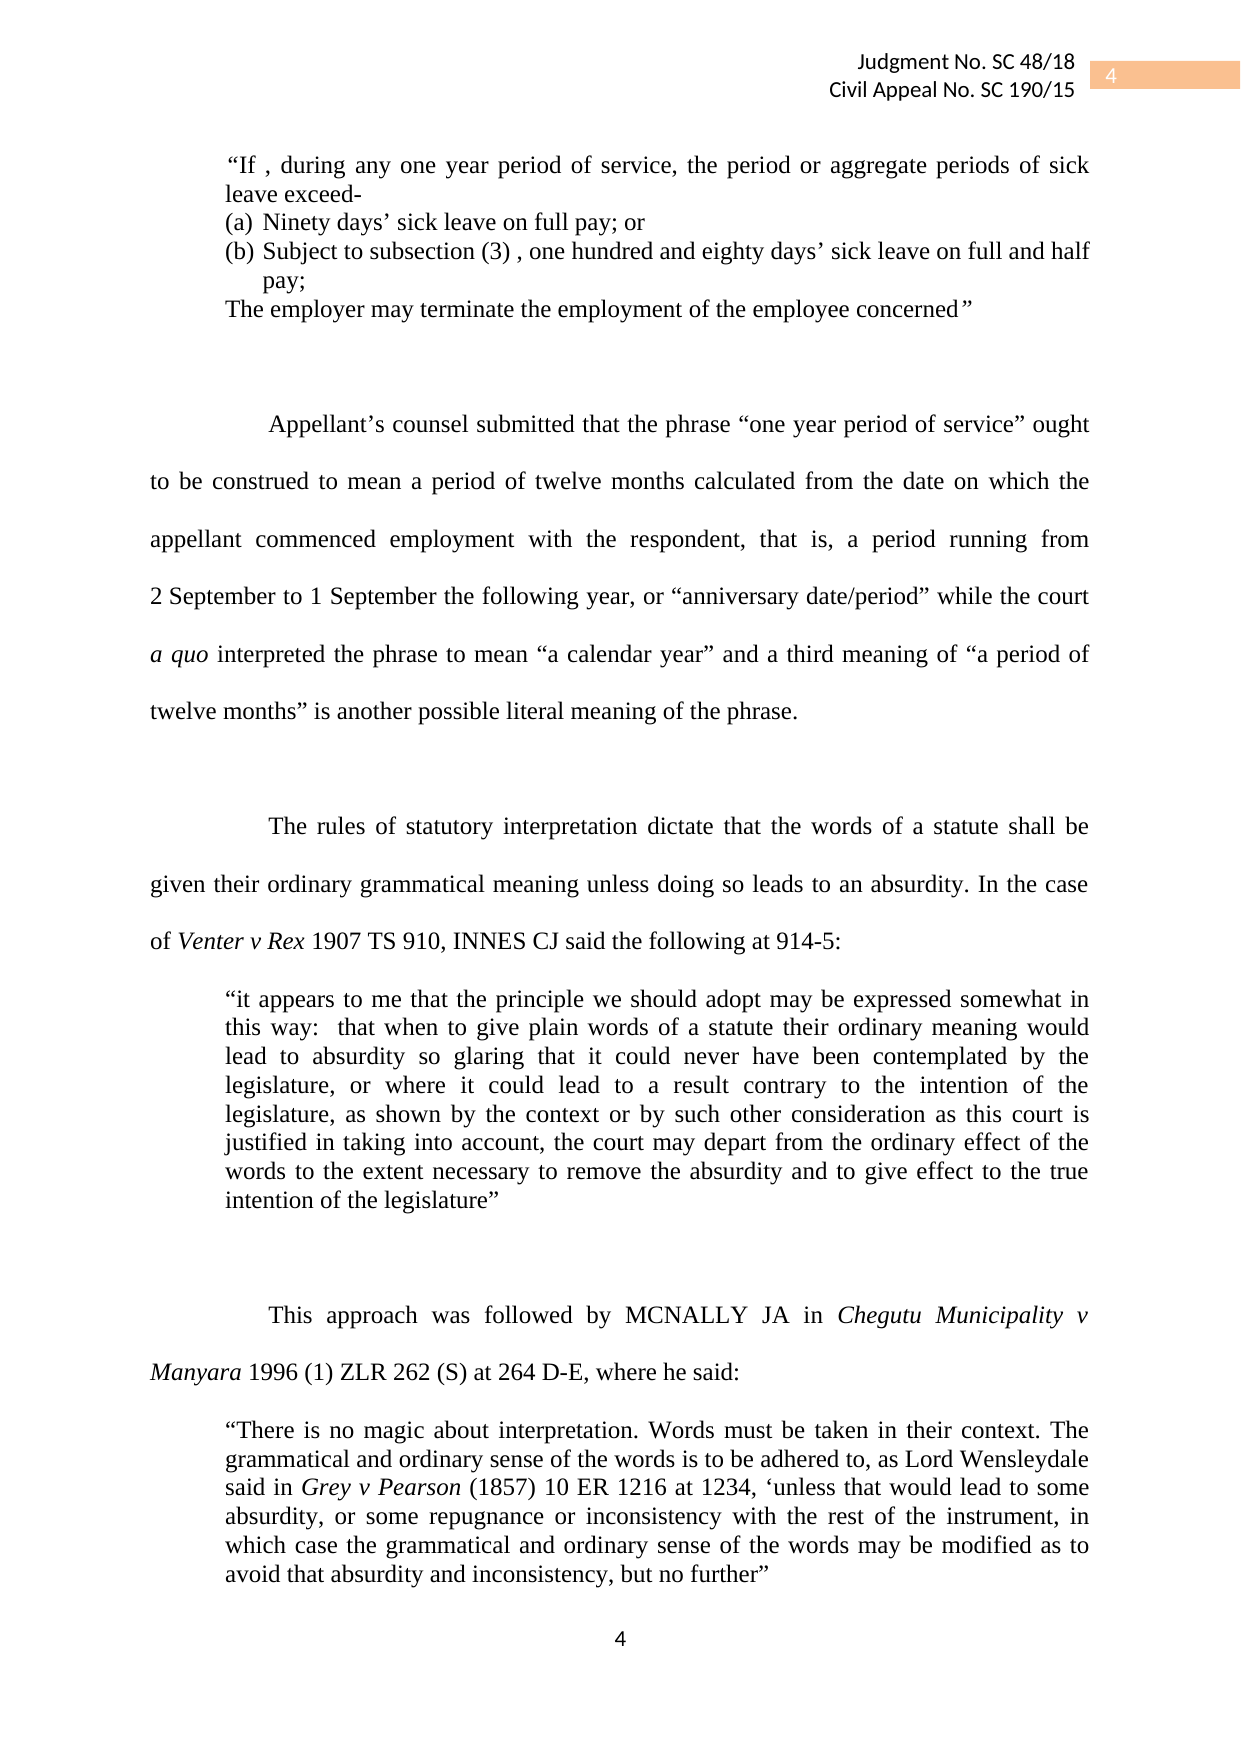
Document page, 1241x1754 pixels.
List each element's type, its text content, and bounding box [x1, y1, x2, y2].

list Ninety days’ sick leave on full pay; or [225, 207, 1090, 236]
text Appellant’s counsel submitted that the phrase “one year period of service” ought to be construed to mean a period of twelve months calculated from the date on which the appellant commenced employment with the respondent, that is, a period running from 2 September to 1 September the following year, or “anniversary date/period” while the court a quo interpreted the phrase to mean “a calendar year” and a third meaning of “a period of twelve months” is another possible literal meaning of the phrase. [150, 409, 1090, 725]
text This approach was followed by MCNALLY JA in Chegutu Municipality v Manyara 1996 (1) ZLR 262 (S) at 264 D-E, where he said: [150, 1300, 1090, 1386]
text “it appears to me that the principle we should adopt may be expressed somewhat in this way: that when to give plain words of a statute their ordinary meaning would lead to absurdity so glaring that it could never have been contemplated by the legislature, or where it could lead to a result contrary to the intention of the legislature, as shown by the context or by such other consideration as this court is justified in taking into account, the court may depart from the ordinary effect of the words to the extent necessary to remove the absurdity and to give effect to the true intention of the legislature” [225, 984, 1090, 1214]
text “There is no magic about interpretation. Words must be taken in their context. The grammatical and ordinary sense of the words is to be adhered to, as Lord Wensleydale said in Grey v Pearson (1857) 10 ER 1216 at 1234, ‘unless that would lead to some absurdity, or some repugnance or inconsistency with the rest of the instrument, in which case the grammatical and ordinary sense of the words may be modified as to avoid that absurdity and inconsistency, but no further” [225, 1415, 1090, 1587]
text The rules of statutory interpretation dictate that the words of a statute shall be given their ordinary grammatical meaning unless doing so leads to an absurdity. In the case of Venter v Rex 1907 TS 910, INNES CJ said the following at 914-5: [150, 811, 1090, 955]
text “If , during any one year period of service, the period or aggregate periods of sick leave exceed- [225, 150, 1090, 207]
list The employer may terminate the employment of the employee concerned” [225, 294, 1090, 322]
list Subject to subsection (3) , one hundred and eighty days’ sick leave on full and half pay; [225, 236, 1090, 294]
